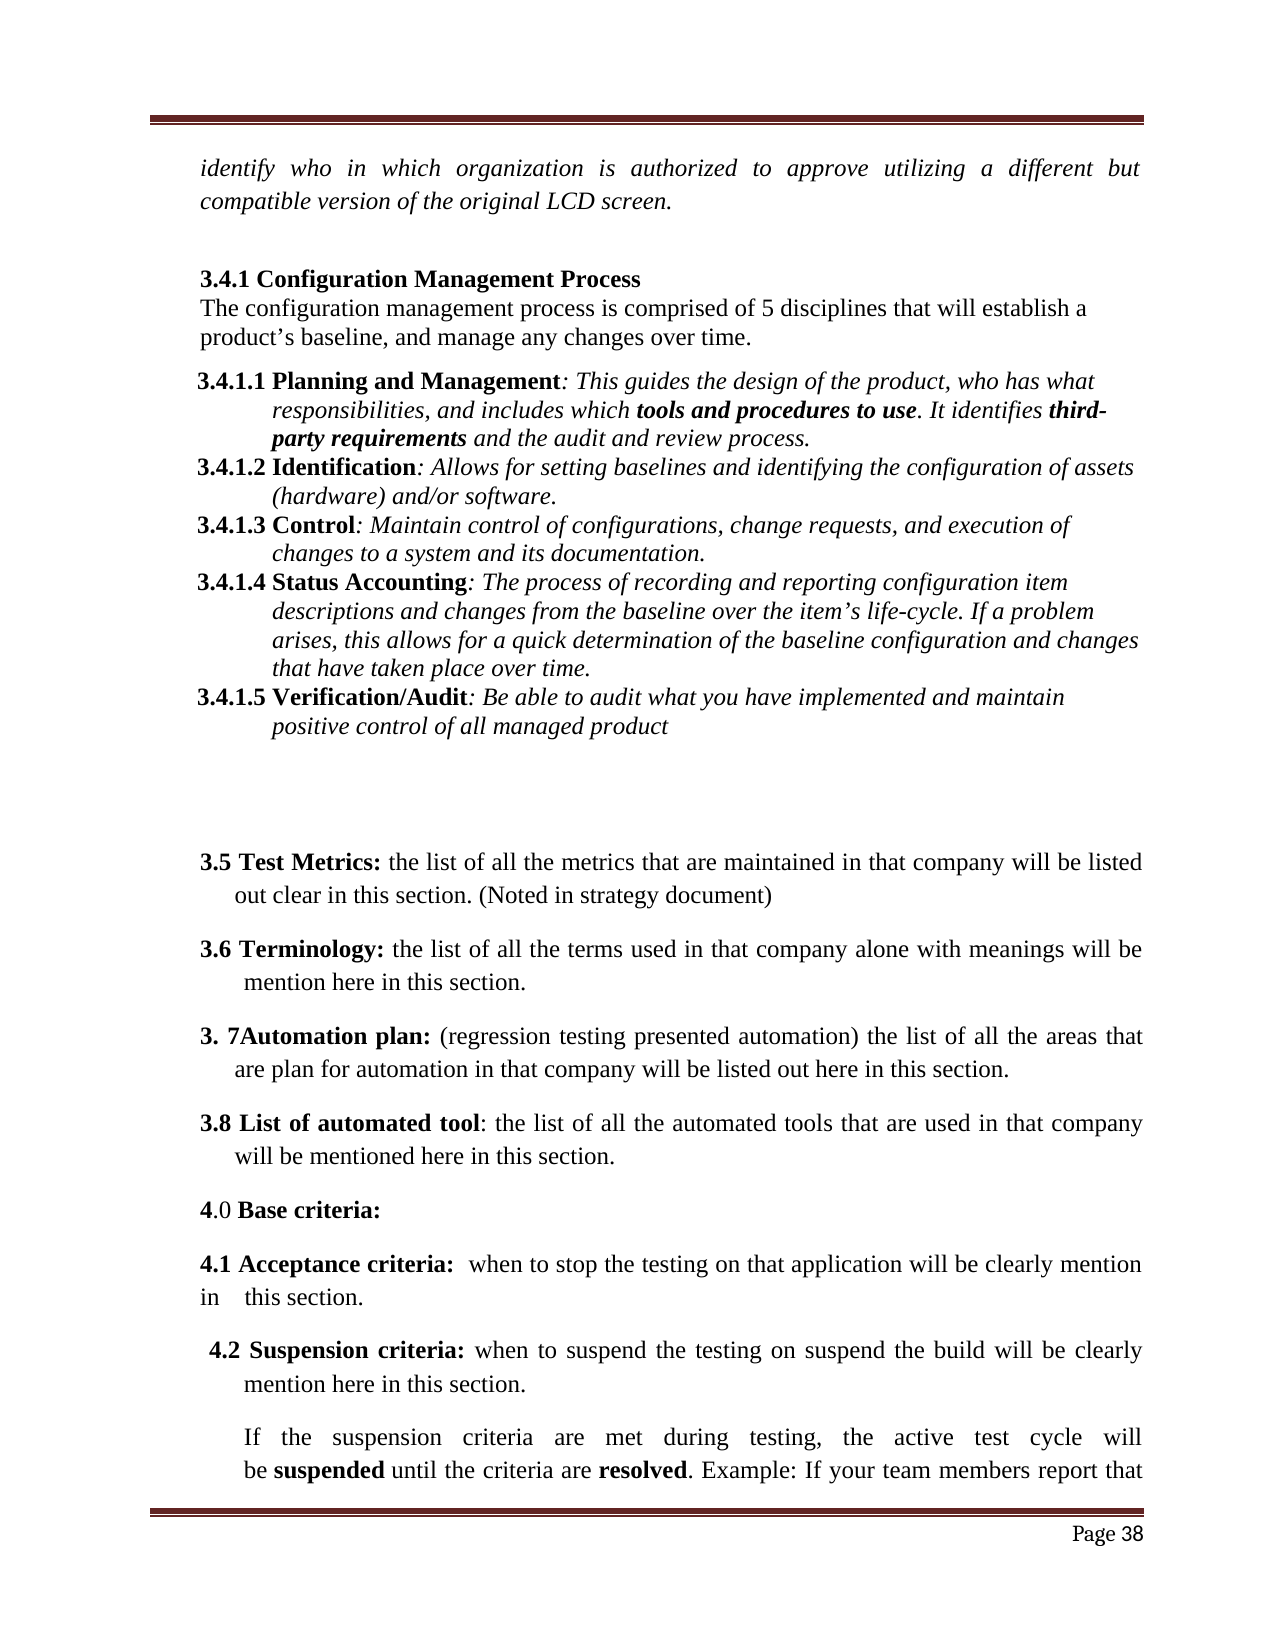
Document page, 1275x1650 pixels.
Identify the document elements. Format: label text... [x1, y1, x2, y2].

list Identification: Allows for setting baselines and identifying the configuration of assets (hardware) and/or software. [197, 452, 1144, 510]
list Control: Maintain control of configurations, change requests, and execution of changes to a system and its documentation. [197, 510, 1144, 567]
text 4.2 Suspension criteria: when to suspend the testing on suspend the build will be clearly mention here in this section. [200, 1336, 1144, 1397]
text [244, 1451, 1144, 1484]
list Planning and Management: This guides the design of the product, who has what responsibilities, and includes which tools and procedures to use. It identifies third-party requirements and the audit and review process. [197, 366, 1144, 452]
text 3.6 Terminology: the list of all the terms used in that company alone with meanings will be mention here in this section. [200, 934, 1144, 996]
list Status Accounting: The process of recording and reporting configuration item descriptions and changes from the baseline over the item’s life-cycle. If a problem arises, this allows for a quick determination of the baseline configuration and changes that have taken place over time. [197, 567, 1144, 682]
list Verification/Audit: Be able to audit what you have implemented and maintain positive control of all managed product [197, 682, 1144, 740]
subtitle 3.4.1 Configuration Management Process [150, 240, 1144, 293]
text 4.0 Base criteria: [200, 1195, 1144, 1224]
text 3.8 List of automated tool: the list of all the automated tools that are used in that company will be mentioned here in this section. [200, 1108, 1144, 1170]
text 3.5 Test Metrics: the list of all the metrics that are maintained in that company will be listed out clear in this section. (Noted in strategy document) [200, 847, 1144, 909]
text 4.1 Acceptance criteria: when to stop the testing on that application will be clearly mention in this section. [200, 1249, 1144, 1311]
text The configuration management process is comprised of 5 disciplines that will establish a product’s baseline, and manage any changes over time. [200, 293, 1144, 350]
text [200, 153, 1144, 214]
text 3. 7Automation plan: (regression testing presented automation) the list of all the areas that are plan for automation in that company will be listed out here in this section. [200, 1021, 1144, 1083]
